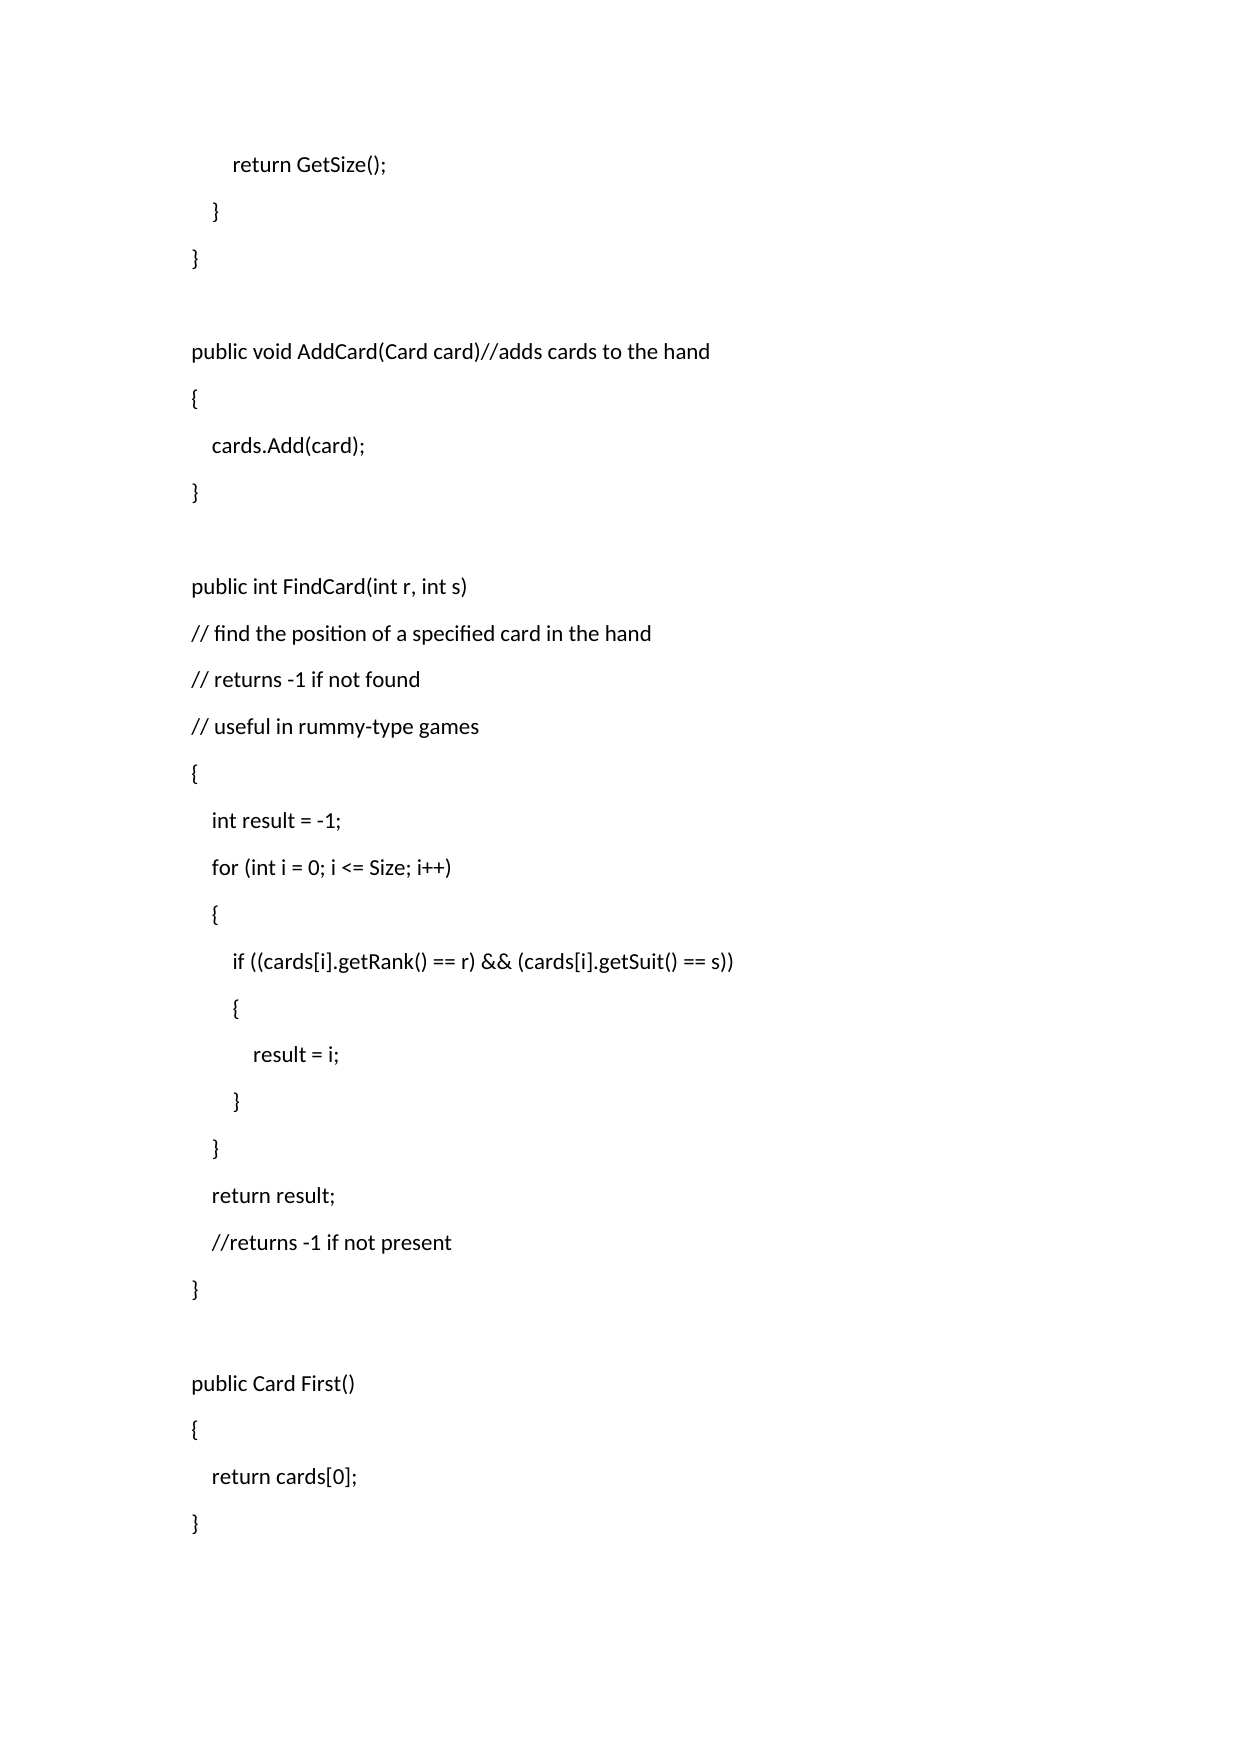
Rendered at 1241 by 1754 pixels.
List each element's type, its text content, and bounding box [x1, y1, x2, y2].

text } [150, 1134, 1090, 1162]
text return result; [150, 1181, 1090, 1209]
text public void AddCard(Card card)//adds cards to the hand [150, 337, 1090, 366]
text //returns -1 if not present [150, 1228, 1090, 1256]
text // useful in rummy-type games [150, 712, 1090, 741]
text public int FindCard(int r, int s) [150, 572, 1090, 600]
text int result = -1; [150, 806, 1090, 834]
text public Card First() [150, 1369, 1090, 1397]
text } [150, 1275, 1090, 1303]
text } [150, 478, 1090, 506]
text } [150, 1087, 1090, 1116]
text return GetSize(); [150, 150, 1090, 178]
text for (int i = 0; i <= Size; i++) [150, 853, 1090, 881]
text { [150, 759, 1090, 787]
text // find the position of a specified card in the hand [150, 619, 1090, 647]
text return cards[0]; [150, 1462, 1090, 1491]
text { [150, 384, 1090, 412]
text // returns -1 if not found [150, 666, 1090, 694]
text result = i; [150, 1041, 1090, 1069]
text } [150, 1509, 1090, 1537]
text { [150, 1416, 1090, 1444]
text } [150, 244, 1090, 272]
text cards.Add(card); [150, 431, 1090, 459]
text { [150, 994, 1090, 1022]
text { [150, 900, 1090, 928]
text } [150, 197, 1090, 225]
text if ((cards[i].getRank() == r) && (cards[i].getSuit() == s)) [150, 947, 1090, 975]
